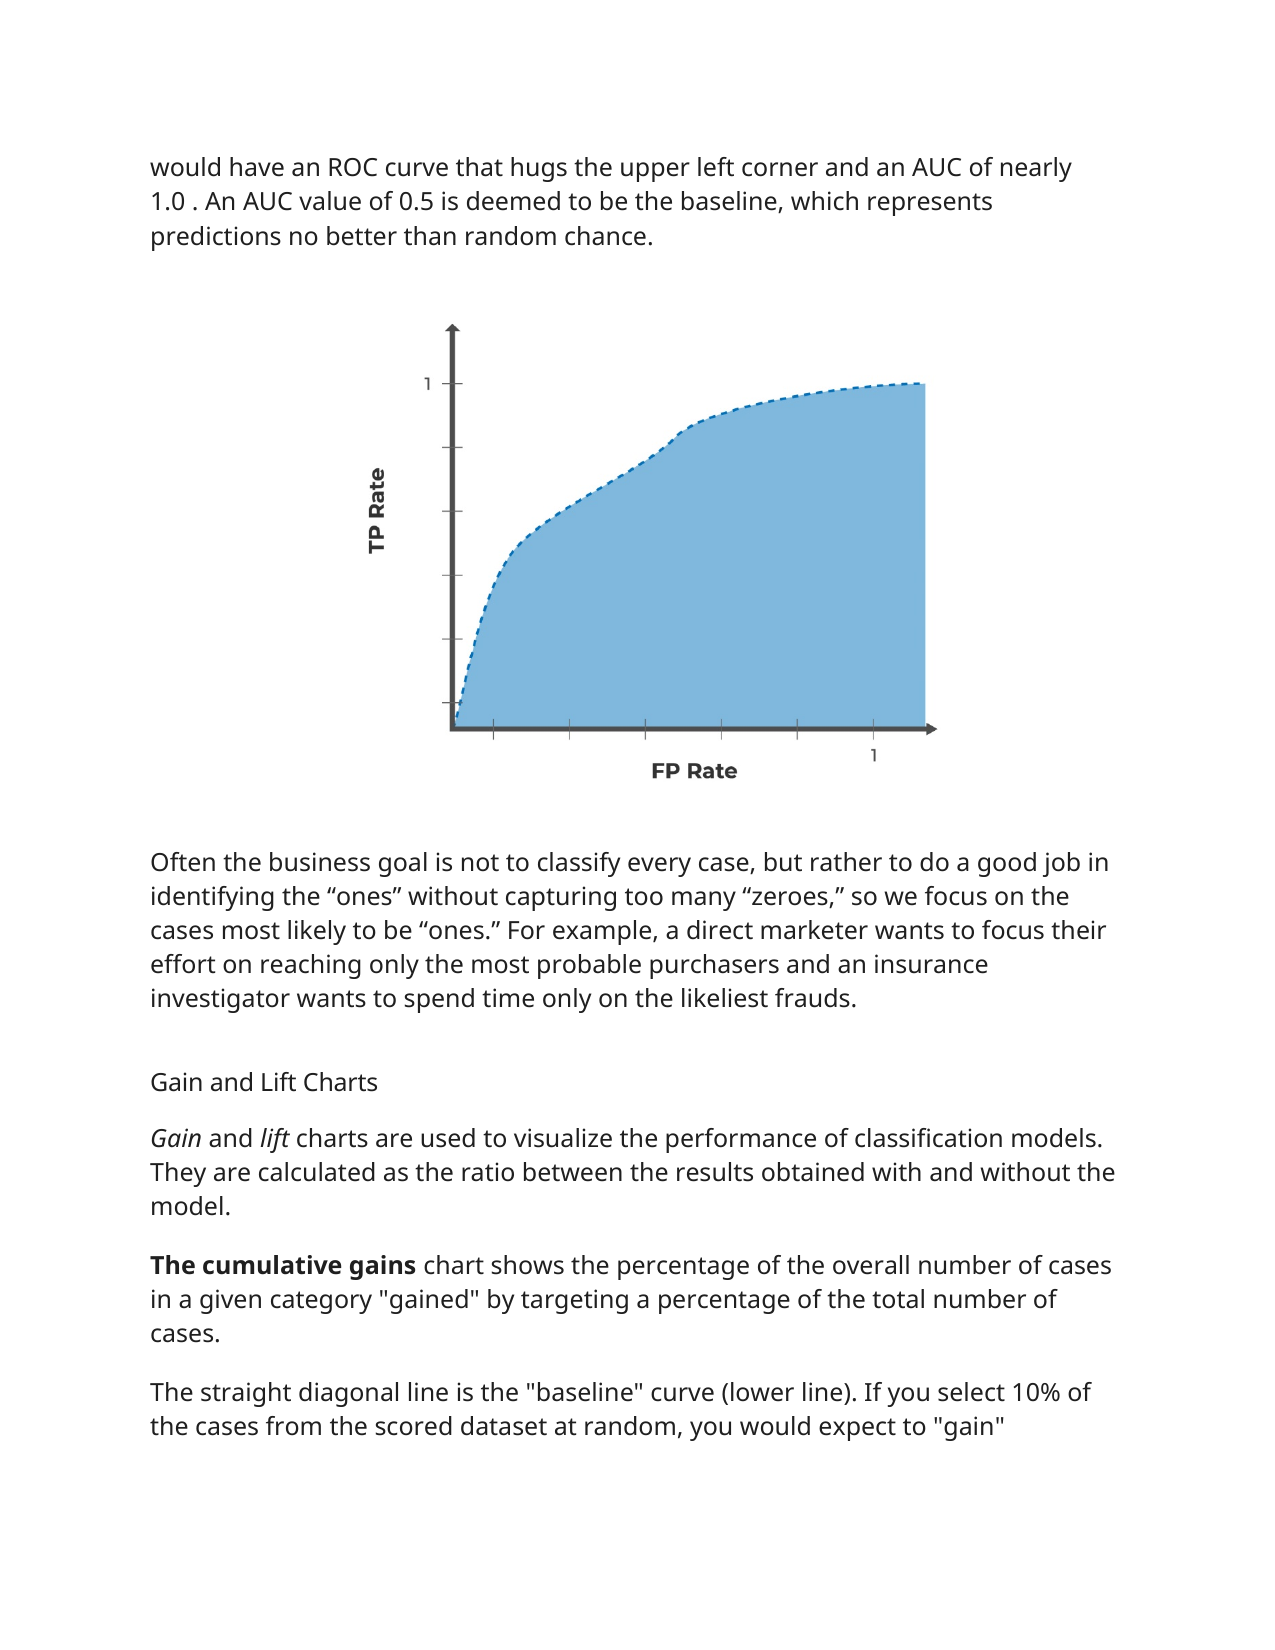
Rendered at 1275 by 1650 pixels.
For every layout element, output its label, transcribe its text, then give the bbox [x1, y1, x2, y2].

text Often the business goal is not to classify every case, but rather to do a good job in identifying the “ones” without capturing too many “zeroes,” so we focus on the cases most likely to be “ones.” For example, a direct marketer wants to focus their effort on reaching only the most probable purchasers and an insurance investigator wants to spend time only on the likeliest frauds. [150, 844, 1125, 1015]
text Gain and lift charts are used to visualize the performance of classification models. They are calculated as the ratio between the results obtained with and without the model. [150, 1120, 1125, 1222]
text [150, 150, 1125, 252]
text The cumulative gains chart shows the percentage of the overall number of cases in a given category "gained" by targeting a percentage of the total number of cases. [150, 1247, 1125, 1350]
subtitle Gain and Lift Charts [150, 1065, 1125, 1099]
picture [150, 277, 1125, 826]
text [150, 1375, 1125, 1443]
